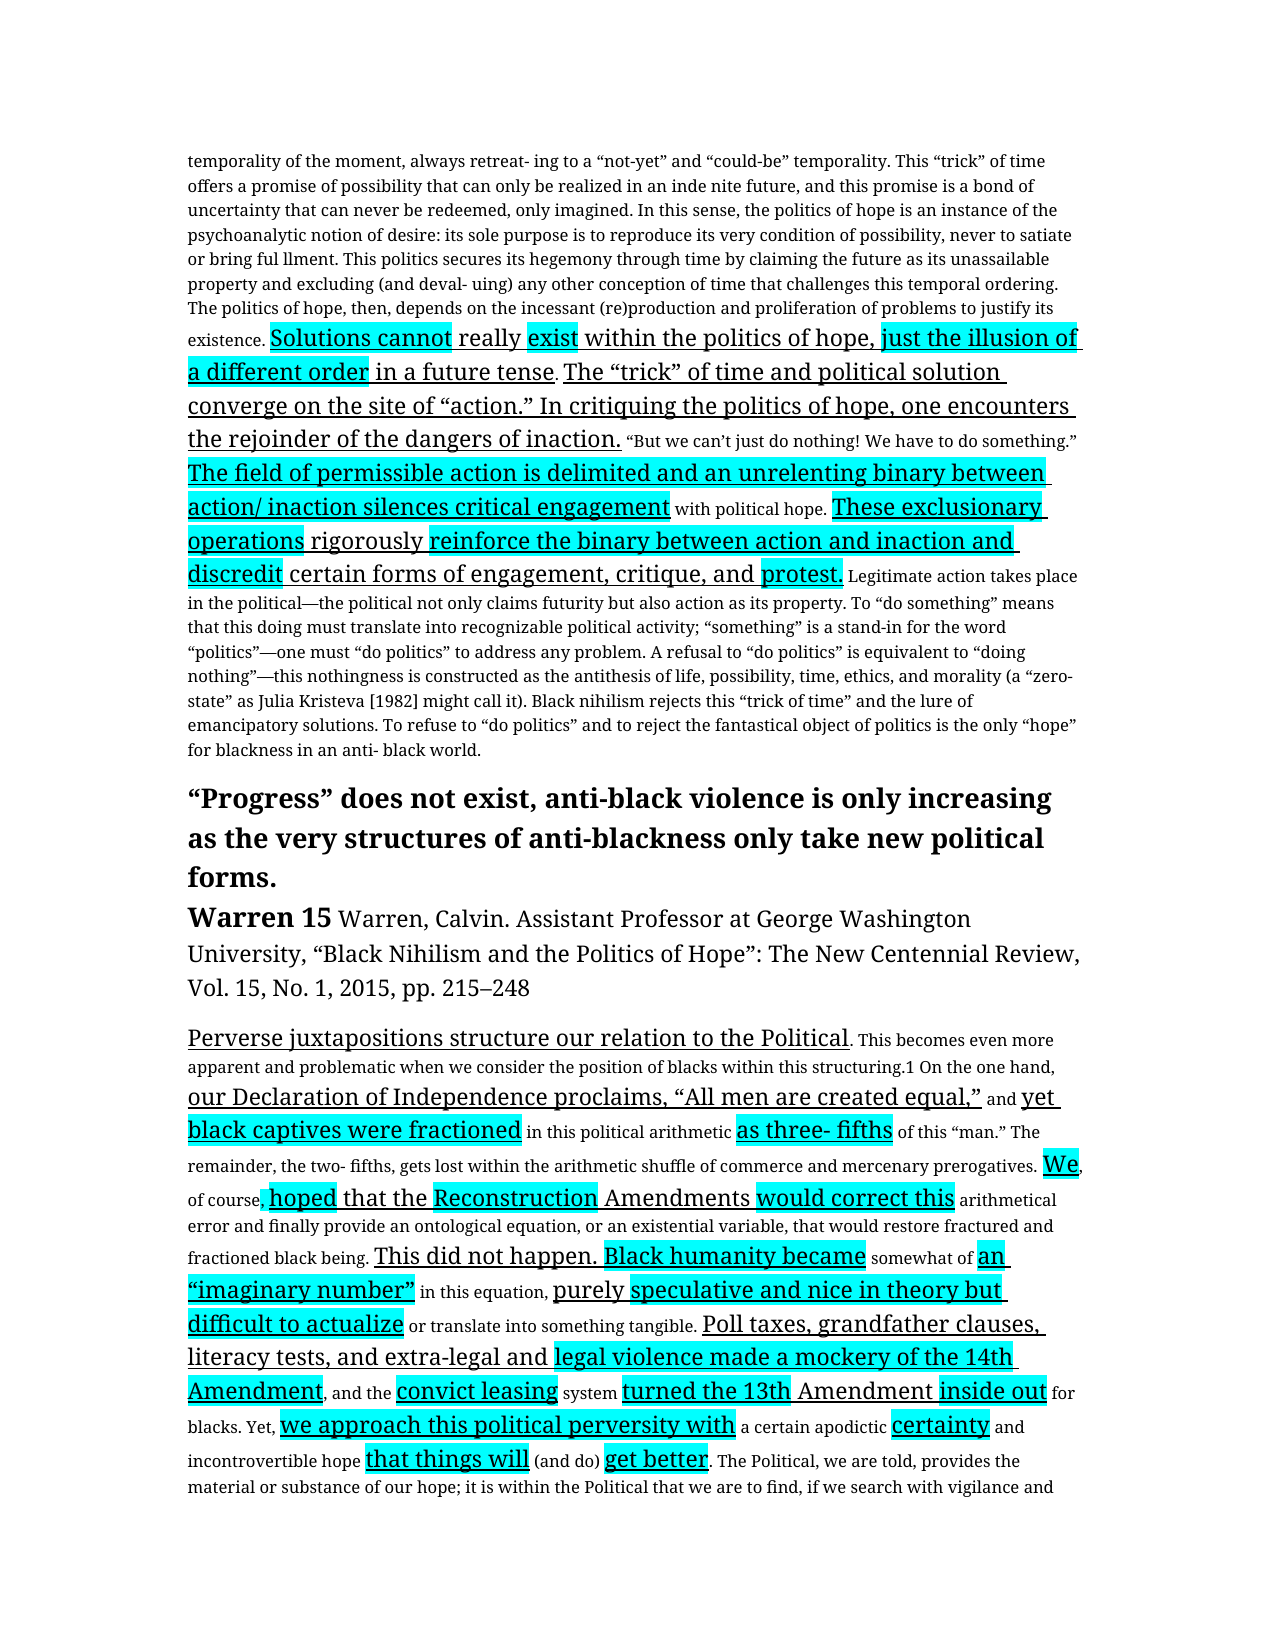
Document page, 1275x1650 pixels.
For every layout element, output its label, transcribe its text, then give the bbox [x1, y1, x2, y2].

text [187, 150, 1087, 761]
subtitle “Progress” does not exist, anti-black violence is only increasing as the very structures of anti-blackness only take new political forms. [187, 779, 1087, 896]
text Warren 15 Warren, Calvin. Assistant Professor at George Washington University, “Black Nihilism and the Politics of Hope”: The New Centennial Review, Vol. 15, No. 1, 2015, pp. 215–248 [187, 899, 1087, 1003]
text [187, 1022, 1087, 1498]
